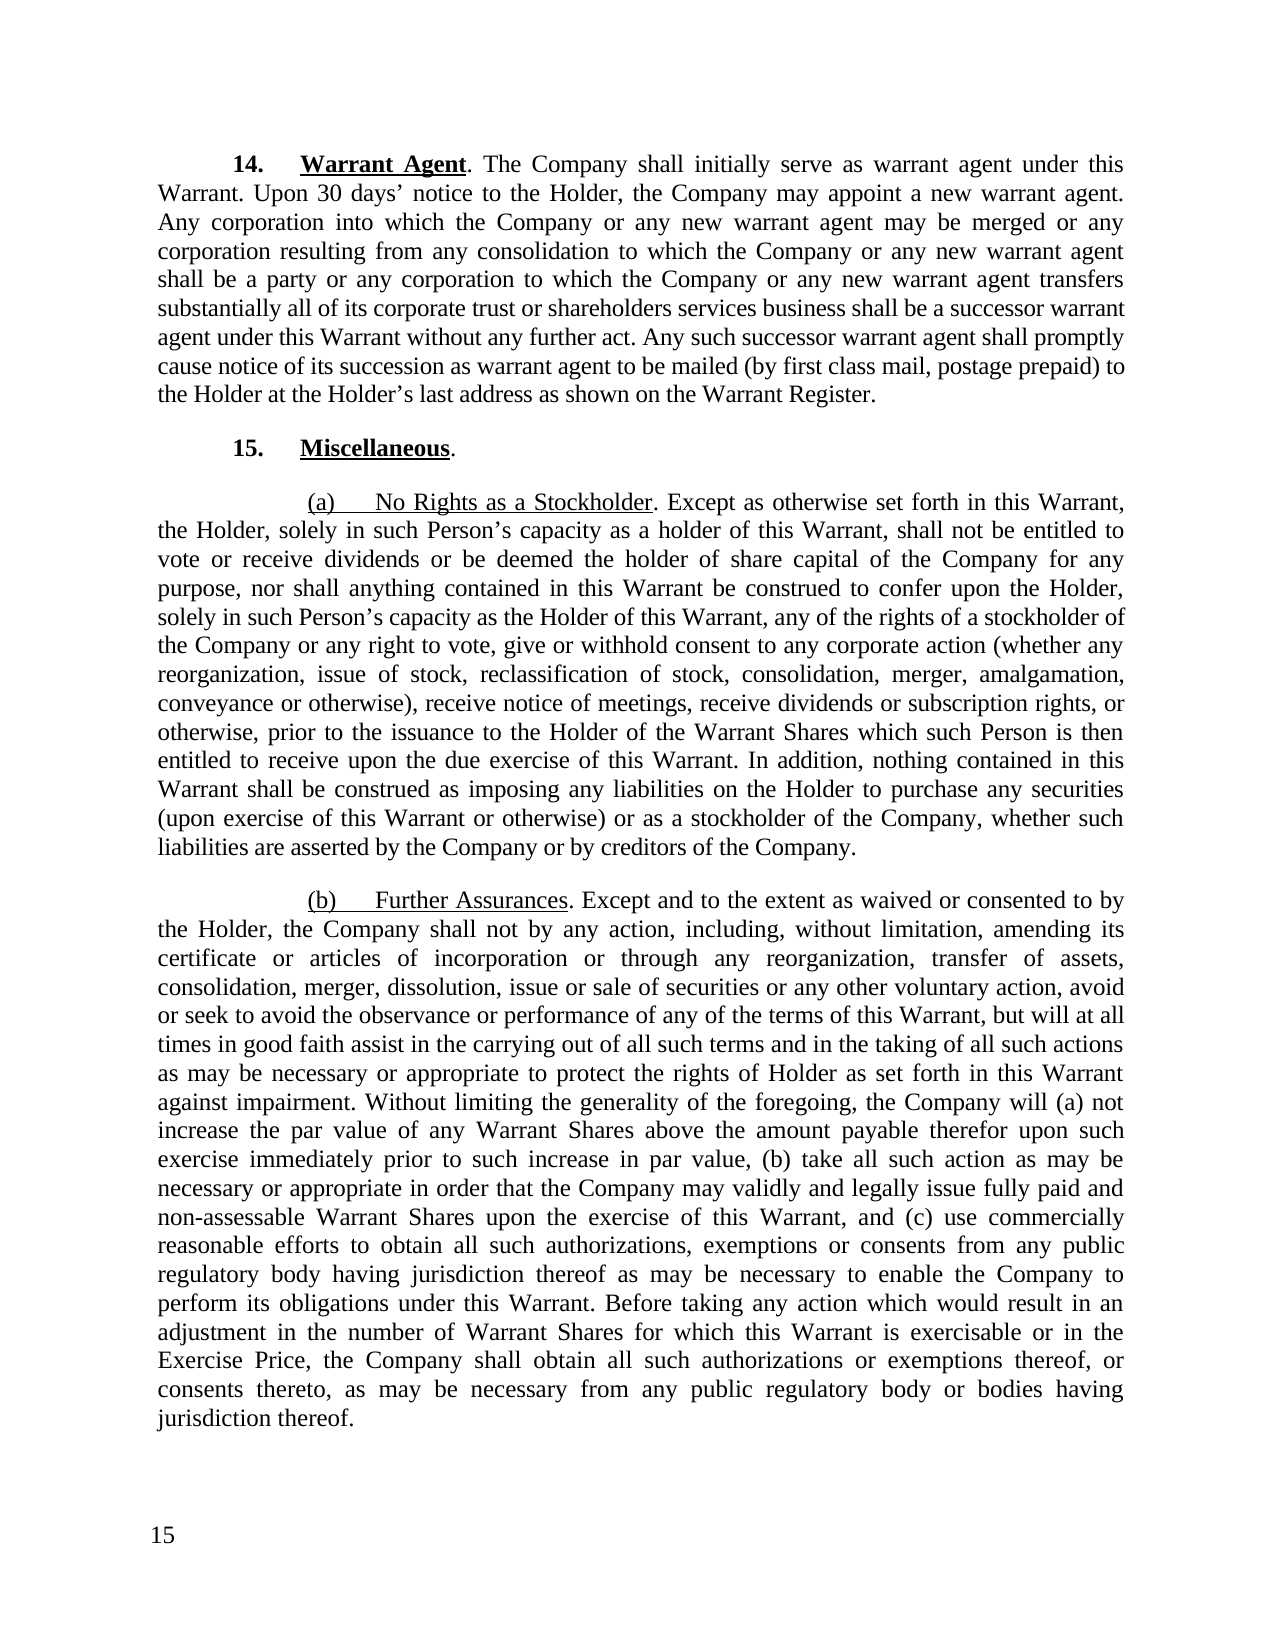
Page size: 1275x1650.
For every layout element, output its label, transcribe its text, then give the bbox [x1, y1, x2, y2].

list Further Assurances. Except and to the extent as waived or consented to by the Holder, the Company shall not by any action, including, without limitation, amending its certificate or articles of incorporation or through any reorganization, transfer of assets, consolidation, merger, dissolution, issue or sale of securities or any other voluntary action, avoid or seek to avoid the observance or performance of any of the terms of this Warrant, but will at all times in good faith assist in the carrying out of all such terms and in the taking of all such actions as may be necessary or appropriate to protect the rights of Holder as set forth in this Warrant against impairment. Without limiting the generality of the foregoing, the Company will (a) not increase the par value of any Warrant Shares above the amount payable therefor upon such exercise immediately prior to such increase in par value, (b) take all such action as may be necessary or appropriate in order that the Company may validly and legally issue fully paid and non-assessable Warrant Shares upon the exercise of this Warrant, and (c) use commercially reasonable efforts to obtain all such authorizations, exemptions or consents from any public regulatory body having jurisdiction thereof as may be necessary to enable the Company to perform its obligations under this Warrant. Before taking any action which would result in an adjustment in the number of Warrant Shares for which this Warrant is exercisable or in the Exercise Price, the Company shall obtain all such authorizations or exemptions thereof, or consents thereto, as may be necessary from any public regulatory body or bodies having jurisdiction thereof. [157, 886, 1125, 1432]
list Miscellaneous. [157, 434, 1125, 462]
list Warrant Agent. The Company shall initially serve as warrant agent under this Warrant. Upon 30 days’ notice to the Holder, the Company may appoint a new warrant agent. Any corporation into which the Company or any new warrant agent may be merged or any corporation resulting from any consolidation to which the Company or any new warrant agent shall be a party or any corporation to which the Company or any new warrant agent transfers substantially all of its corporate trust or shareholders services business shall be a successor warrant agent under this Warrant without any further act. Any such successor warrant agent shall promptly cause notice of its succession as warrant agent to be mailed (by first class mail, postage prepaid) to the Holder at the Holder’s last address as shown on the Warrant Register. [157, 150, 1125, 409]
list No Rights as a Stockholder. Except as otherwise set forth in this Warrant, the Holder, solely in such Person’s capacity as a holder of this Warrant, shall not be entitled to vote or receive dividends or be deemed the holder of share capital of the Company for any purpose, nor shall anything contained in this Warrant be construed to confer upon the Holder, solely in such Person’s capacity as the Holder of this Warrant, any of the rights of a stockholder of the Company or any right to vote, give or withhold consent to any corporate action (whether any reorganization, issue of stock, reclassification of stock, consolidation, merger, amalgamation, conveyance or otherwise), receive notice of meetings, receive dividends or subscription rights, or otherwise, prior to the issuance to the Holder of the Warrant Shares which such Person is then entitled to receive upon the due exercise of this Warrant. In addition, nothing contained in this Warrant shall be construed as imposing any liabilities on the Holder to purchase any securities (upon exercise of this Warrant or otherwise) or as a stockholder of the Company, whether such liabilities are asserted by the Company or by creditors of the Company. [157, 487, 1125, 861]
